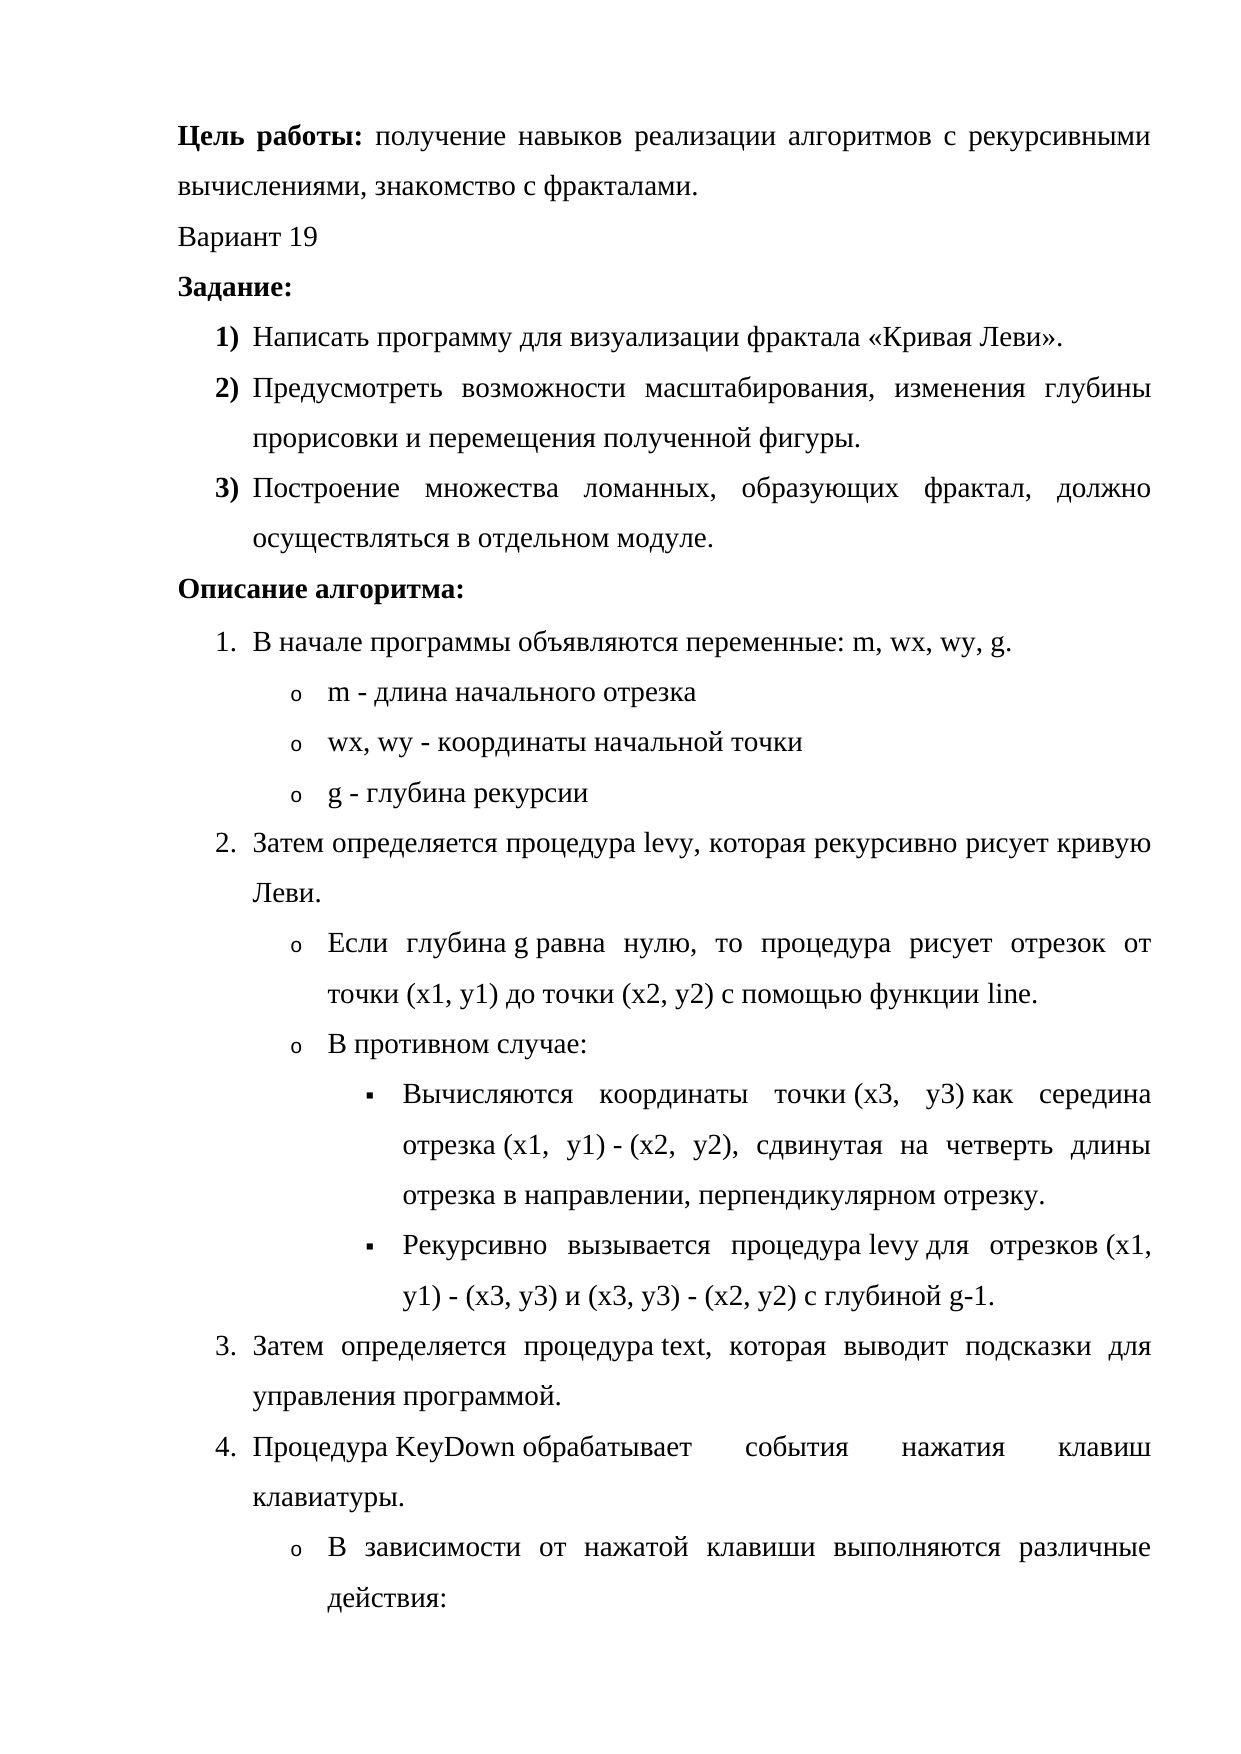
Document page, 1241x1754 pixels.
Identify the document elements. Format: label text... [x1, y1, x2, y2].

list Процедура KeyDown обрабатывает события нажатия клавиш клавиатуры. [215, 1429, 1152, 1513]
list В зависимости от нажатой клавиши выполняются различные действия: [290, 1529, 1152, 1613]
list m - длина начального отрезка [290, 674, 1152, 708]
list В начале программы объявляются переменные: m, wx, wy, g. [215, 624, 1152, 657]
list g - глубина рекурсии [290, 775, 1152, 808]
list Если глубина g равна нулю, то процедура рисует отрезок от точки (x1, y1) до точки (x2, y2) с помощью функции line. [290, 926, 1152, 1009]
list Предусмотреть возможности масштабирования, изменения глубины прорисовки и перемещения полученной фигуры. [215, 370, 1152, 453]
text Описание алгоритма: [177, 571, 1152, 604]
list В противном случае: [290, 1026, 1152, 1060]
list Написать программу для визуализации фрактала «Кривая Леви». [215, 319, 1152, 353]
list Затем определяется процедура levy, которая рекурсивно рисует кривую Леви. [215, 825, 1152, 909]
list wx, wy - координаты начальной точки [290, 724, 1152, 758]
text Вариант 19 [177, 219, 1152, 252]
list Построение множества ломанных, образующих фрактал, должно осуществляться в отдельном модуле. [215, 470, 1152, 554]
text Задание: [177, 269, 1152, 303]
list Рекурсивно вызывается процедура levy для отрезков (x1, y1) - (x3, y3) и (x3, y3) - (x2, y2) с глубиной g-1. [365, 1227, 1152, 1311]
text Цель работы: получение навыков реализации алгоритмов с рекурсивными вычислениями, знакомство с фракталами. [177, 118, 1152, 202]
list Вычисляются координаты точки (x3, y3) как середина отрезка (x1, y1) - (x2, y2), сдвинутая на четверть длины отрезка в направлении, перпендикулярном отрезку. [365, 1077, 1152, 1211]
list Затем определяется процедура text, которая выводит подсказки для управления программой. [215, 1328, 1152, 1412]
